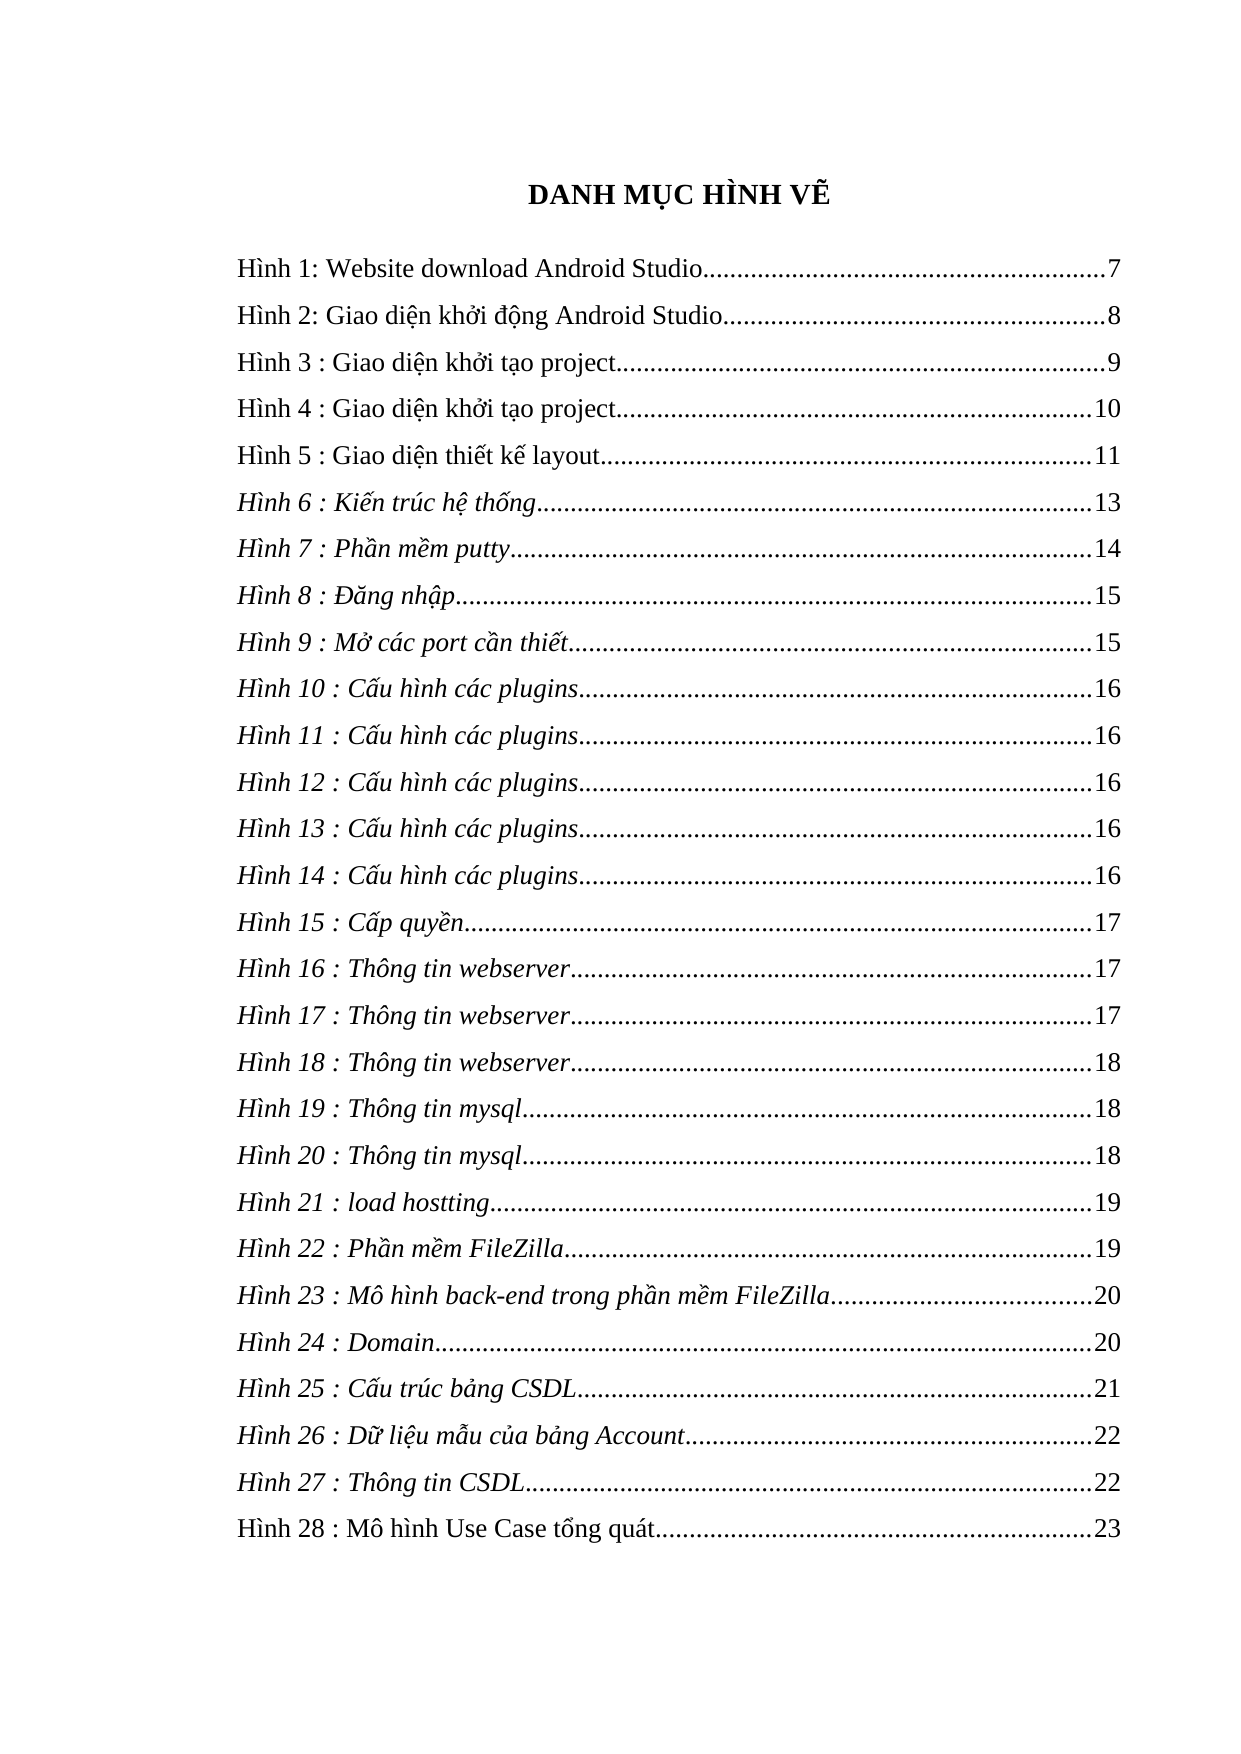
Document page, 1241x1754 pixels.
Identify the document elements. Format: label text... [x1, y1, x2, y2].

text Hình 20 : Thông tin mysql 18 [237, 1139, 1122, 1170]
text Hình 6 : Kiến trúc hệ thống 13 [237, 486, 1122, 517]
text Hình 13 : Cấu hình các plugins 16 [237, 812, 1122, 844]
text Hình 7 : Phần mềm putty 14 [237, 532, 1122, 564]
text Hình 10 : Cấu hình các plugins 16 [237, 672, 1122, 704]
text Hình 16 : Thông tin webserver 17 [237, 952, 1122, 984]
text Hình 9 : Mở các port cần thiết 15 [237, 626, 1122, 657]
text Hình 17 : Thông tin webserver 17 [237, 999, 1122, 1030]
text Hình 23 : Mô hình back-end trong phần mềm FileZilla 20 [237, 1279, 1122, 1310]
text Hình 22 : Phần mềm FileZilla 19 [237, 1232, 1122, 1264]
text Hình 18 : Thông tin webserver 18 [237, 1046, 1122, 1077]
text Hình 8 : Đăng nhập 15 [237, 579, 1122, 610]
text Hình 3 : Giao diện khởi tạo project 9 [237, 346, 1122, 377]
text Hình 28 : Mô hình Use Case tổng quát 23 [237, 1512, 1122, 1544]
text Hình 12 : Cấu hình các plugins 16 [237, 766, 1122, 797]
text Hình 19 : Thông tin mysql 18 [237, 1092, 1122, 1124]
text Hình 11 : Cấu hình các plugins 16 [237, 719, 1122, 750]
title DANH MỤC HÌNH VẼ [237, 177, 1122, 211]
text Hình 14 : Cấu hình các plugins 16 [237, 859, 1122, 890]
text Hình 4 : Giao diện khởi tạo project 10 [237, 392, 1122, 424]
text Hình 2: Giao diện khởi động Android Studio 8 [237, 299, 1122, 330]
text Hình 27 : Thông tin CSDL 22 [237, 1466, 1122, 1497]
text Hình 15 : Cấp quyền 17 [237, 906, 1122, 937]
text Hình 26 : Dữ liệu mẫu của bảng Account 22 [237, 1419, 1122, 1450]
text Hình 1: Website download Android Studio 7 [237, 252, 1122, 284]
text Hình 5 : Giao diện thiết kế layout 11 [237, 439, 1122, 470]
text Hình 24 : Domain 20 [237, 1326, 1122, 1357]
text Hình 25 : Cấu trúc bảng CSDL 21 [237, 1372, 1122, 1404]
text Hình 21 : load hostting 19 [237, 1186, 1122, 1217]
